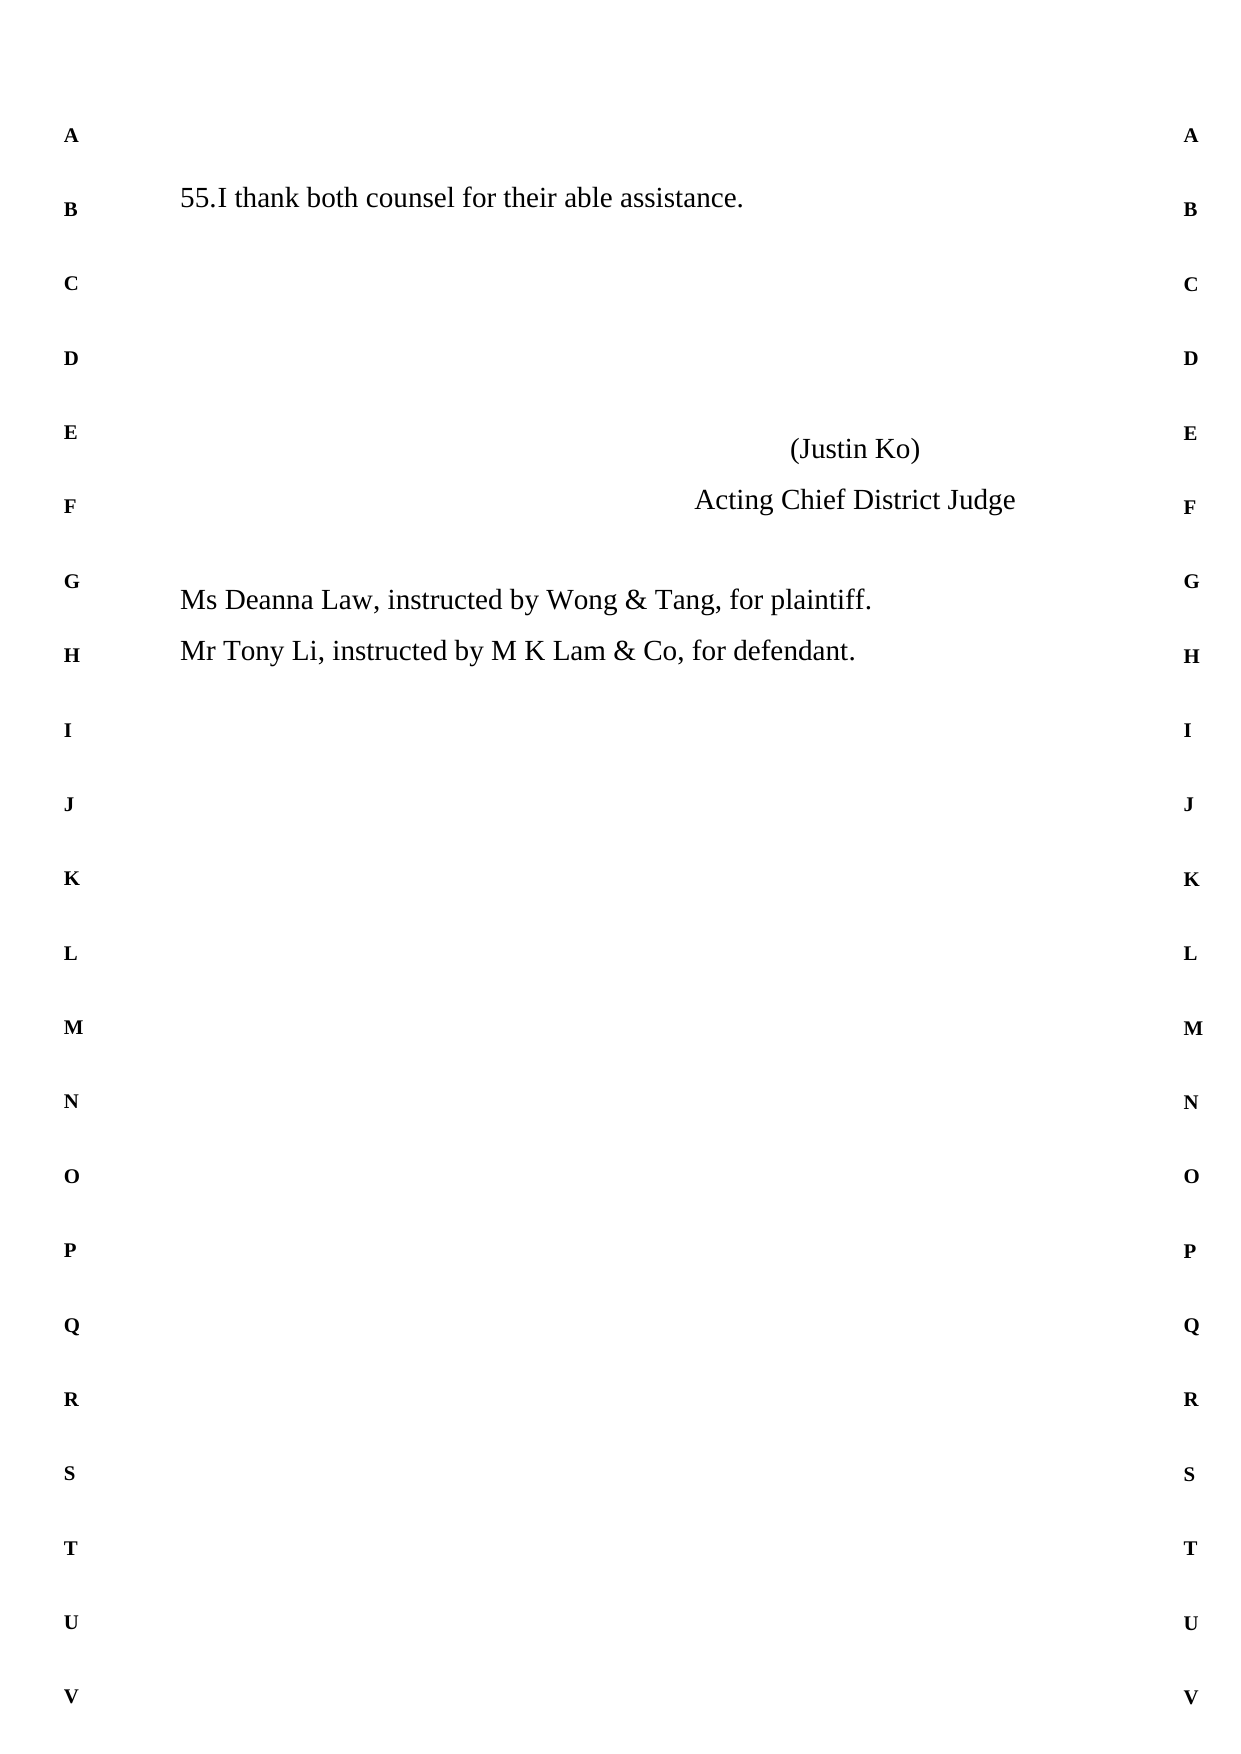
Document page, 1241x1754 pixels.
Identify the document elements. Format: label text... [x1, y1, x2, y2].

text Acting Chief District Judge [180, 482, 1060, 515]
text (Justin Ko) [180, 432, 1060, 465]
text Mr Tony Li, instructed by M K Lam & Co, for defendant. [180, 633, 1060, 666]
text Ms Deanna Law, instructed by Wong & Tang, for plaintiff. [180, 582, 1060, 616]
list I thank both counsel for their able assistance. [180, 180, 1060, 213]
